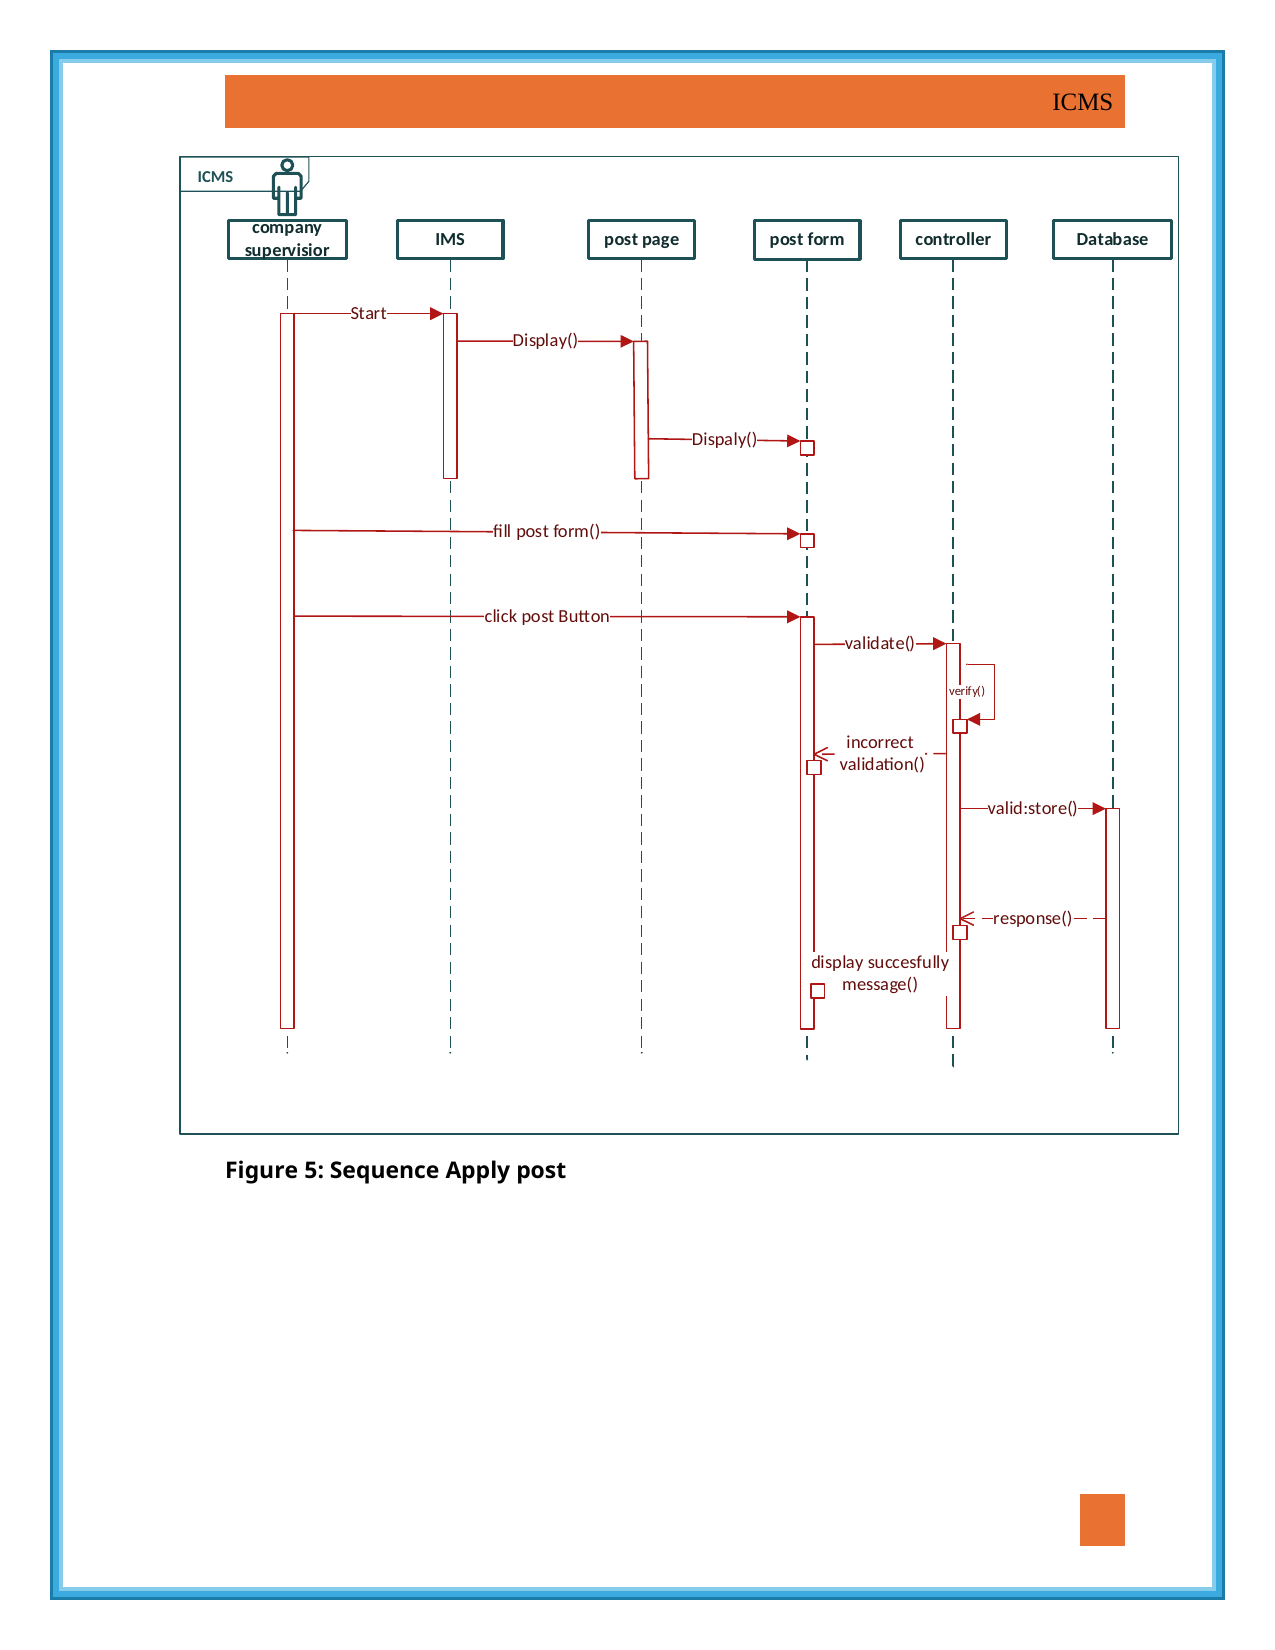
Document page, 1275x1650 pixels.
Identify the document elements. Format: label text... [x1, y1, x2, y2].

text Figure 5: Sequence Apply post [225, 1154, 1125, 1185]
